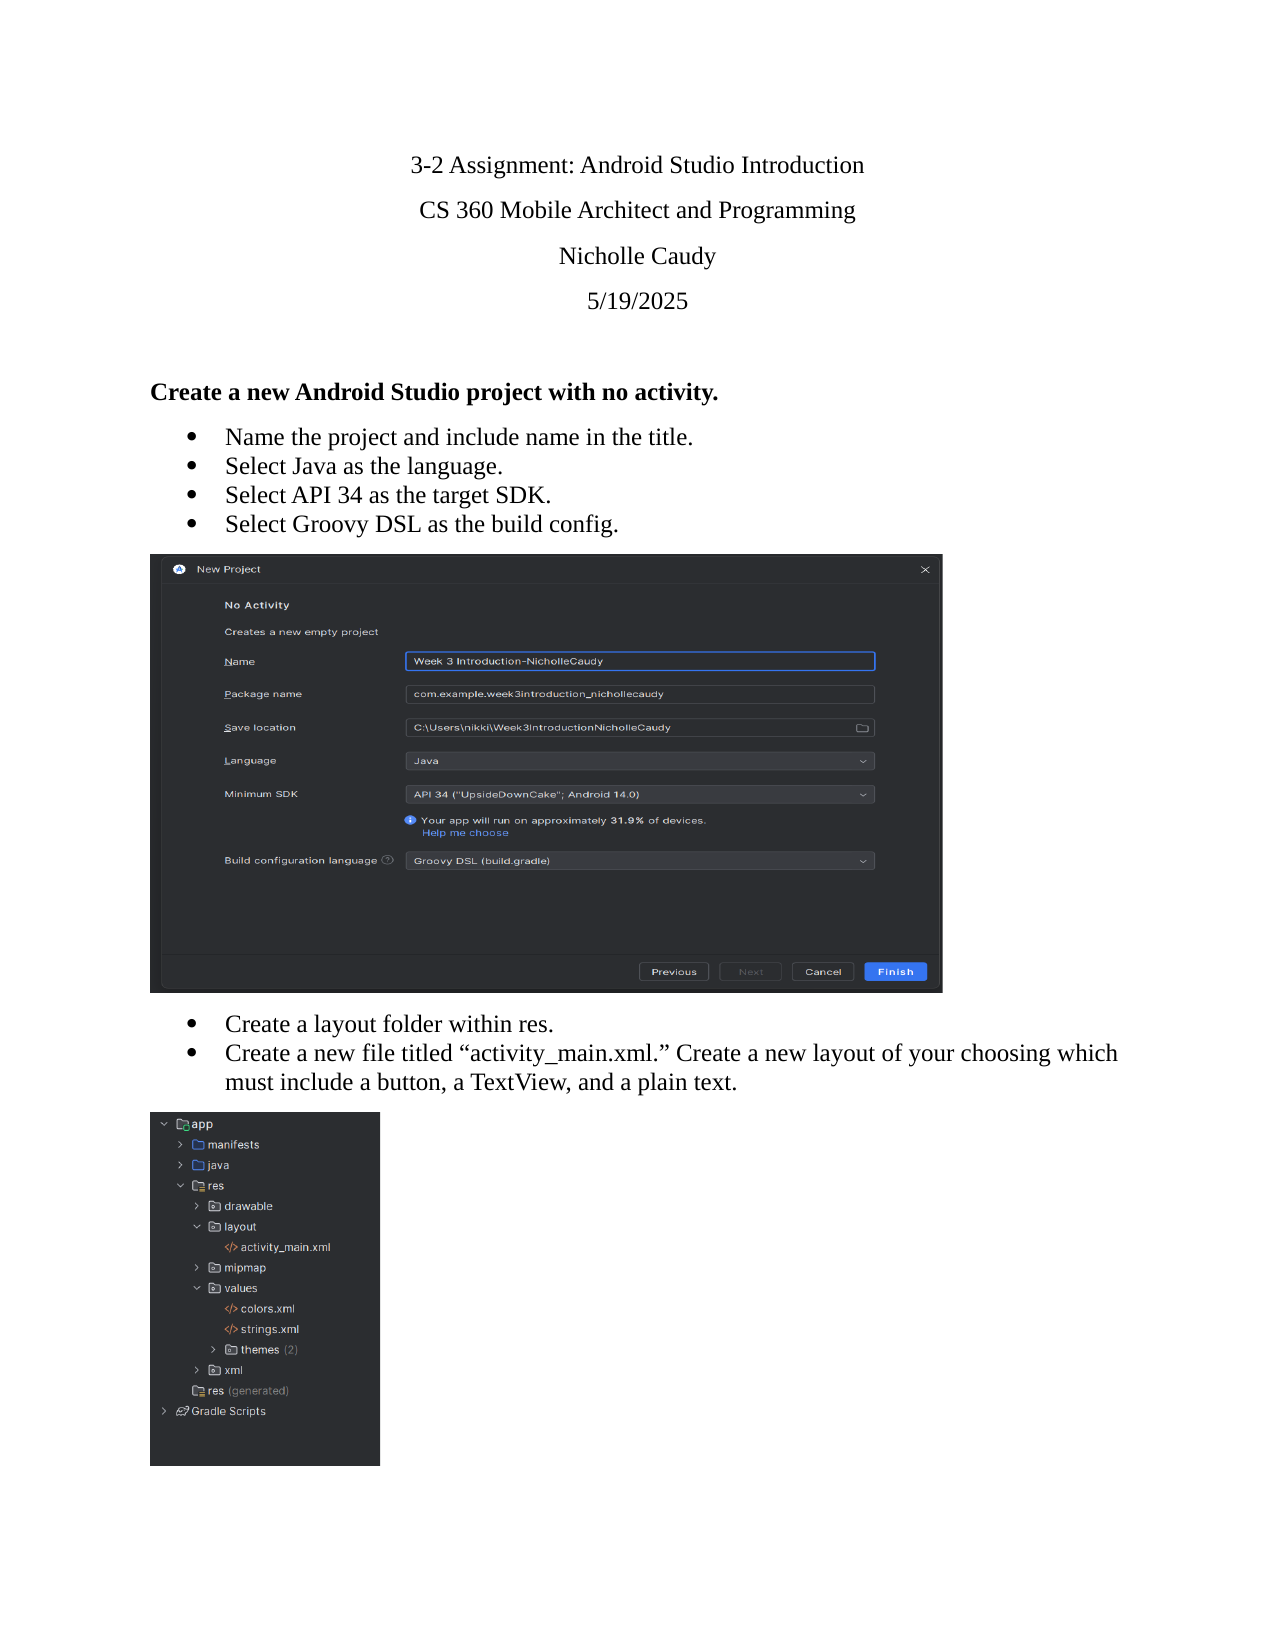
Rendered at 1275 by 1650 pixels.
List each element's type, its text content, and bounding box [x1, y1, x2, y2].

text Create a new Android Studio project with no activity. [150, 377, 1125, 406]
picture [150, 554, 943, 993]
list Select Java as the language. [187, 451, 1125, 480]
text Nicholle Caudy [150, 241, 1125, 269]
text 5/19/2025 [150, 286, 1125, 315]
text CS 360 Mobile Architect and Programming [150, 195, 1125, 224]
text 3-2 Assignment: Android Studio Introduction [150, 150, 1125, 179]
picture [150, 1112, 381, 1466]
list Select API 34 as the target SDK. [187, 480, 1125, 509]
list Name the project and include name in the title. [187, 422, 1125, 451]
list Create a layout folder within res. [187, 1009, 1125, 1038]
list Select Groovy DSL as the build config. [187, 509, 1125, 537]
list Create a new file titled “activity_main.xml.” Create a new layout of your choosing which must include a button, a TextView, and a plain text. [187, 1038, 1125, 1096]
